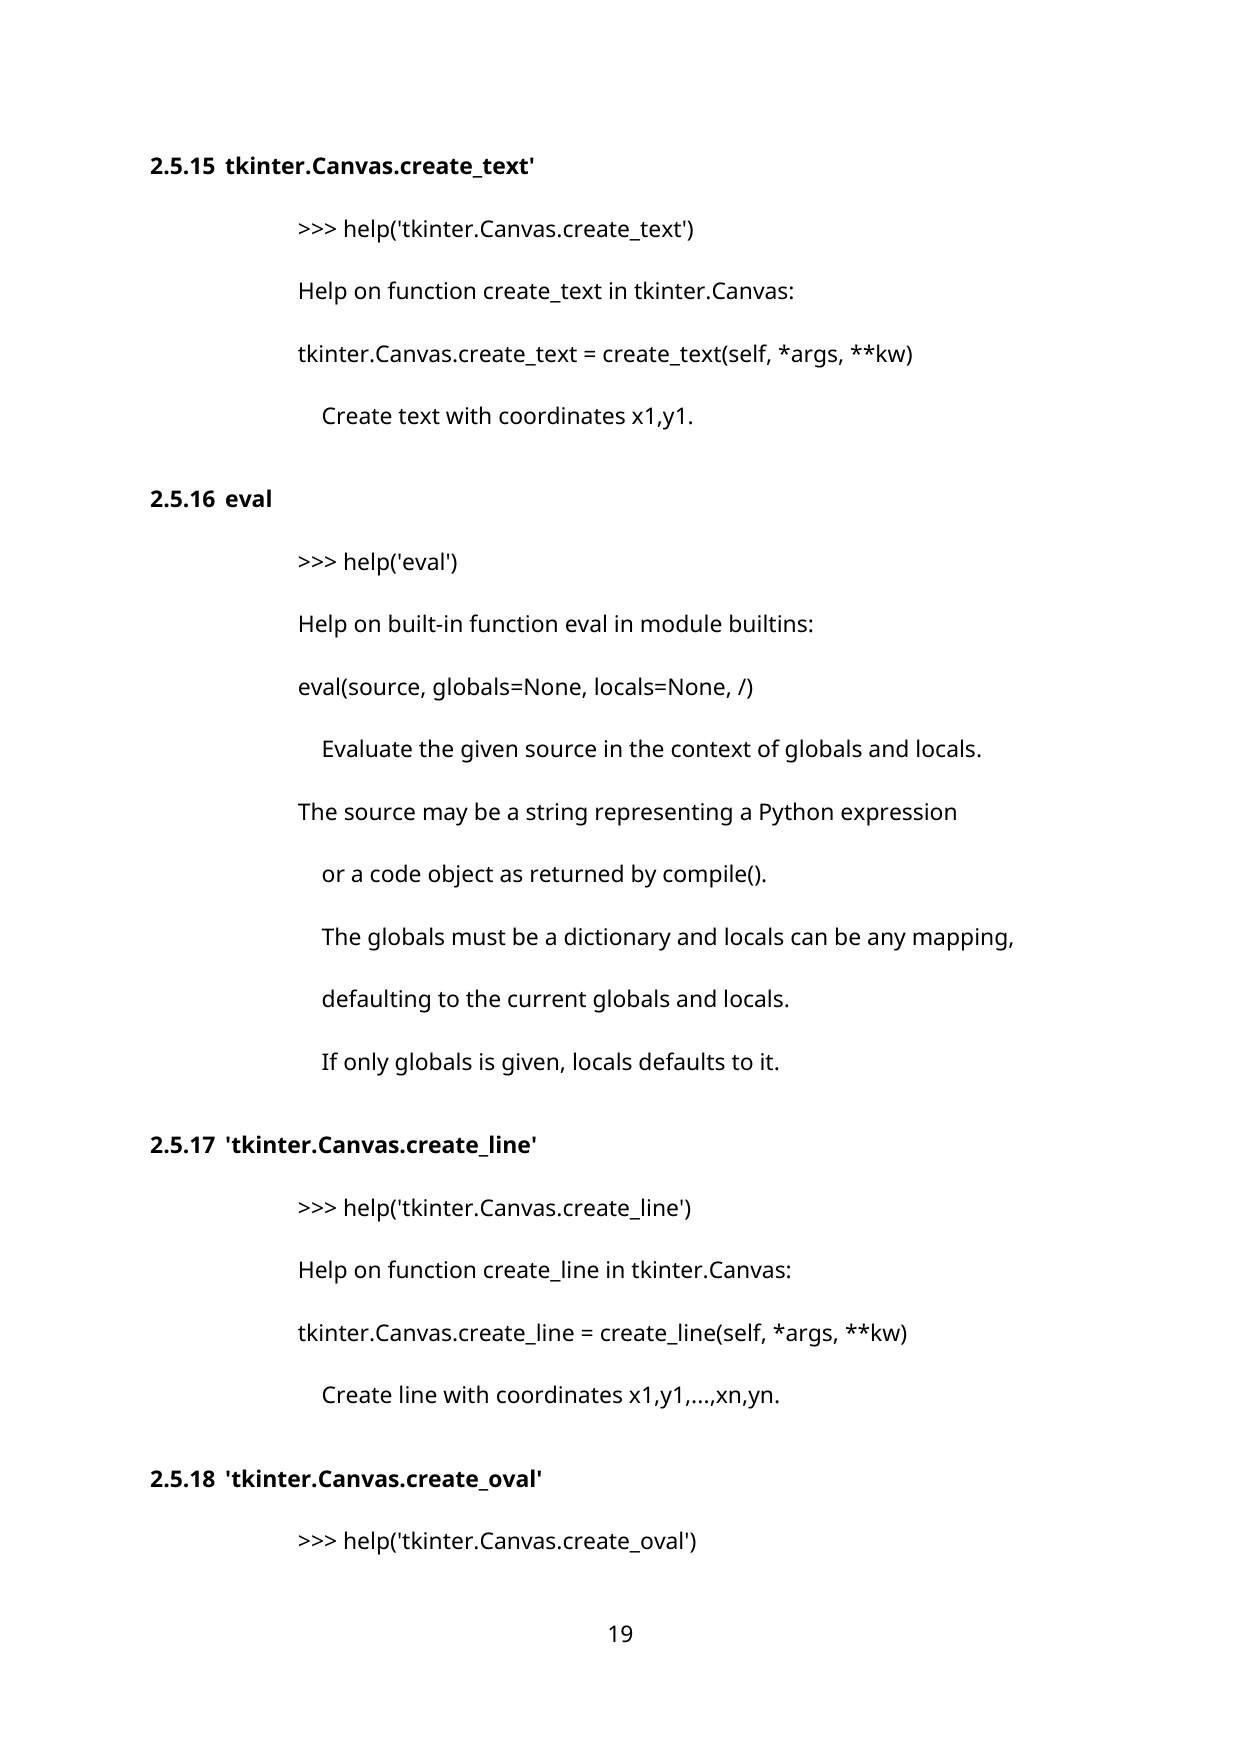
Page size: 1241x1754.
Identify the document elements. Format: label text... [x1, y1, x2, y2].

text eval(source, globals=None, locals=None, /) [150, 671, 1090, 702]
text Help on built-in function eval in module builtins: [150, 608, 1090, 639]
subtitle eval [150, 483, 1090, 514]
subtitle 'tkinter.Canvas.create_oval' [150, 1462, 1090, 1494]
subtitle 'tkinter.Canvas.create_line' [150, 1129, 1090, 1160]
text If only globals is given, locals defaults to it. [150, 1046, 1090, 1077]
text tkinter.Canvas.create_line = create_line(self, *args, **kw) [150, 1317, 1090, 1348]
text Create line with coordinates x1,y1,...,xn,yn. [150, 1379, 1090, 1410]
subtitle tkinter.Canvas.create_text' [150, 150, 1090, 181]
text >>> help('eval') [150, 546, 1090, 577]
text Create text with coordinates x1,y1. [150, 400, 1090, 431]
text The source may be a string representing a Python expression [150, 796, 1090, 827]
text >>> help('tkinter.Canvas.create_oval') [150, 1525, 1090, 1556]
text defaulting to the current globals and locals. [150, 983, 1090, 1014]
text The globals must be a dictionary and locals can be any mapping, [150, 921, 1090, 952]
text tkinter.Canvas.create_text = create_text(self, *args, **kw) [150, 337, 1090, 369]
text Evaluate the given source in the context of globals and locals. [150, 733, 1090, 764]
text >>> help('tkinter.Canvas.create_line') [150, 1192, 1090, 1223]
text Help on function create_line in tkinter.Canvas: [150, 1254, 1090, 1285]
text >>> help('tkinter.Canvas.create_text') [150, 212, 1090, 244]
text or a code object as returned by compile(). [150, 858, 1090, 889]
text Help on function create_text in tkinter.Canvas: [150, 275, 1090, 306]
